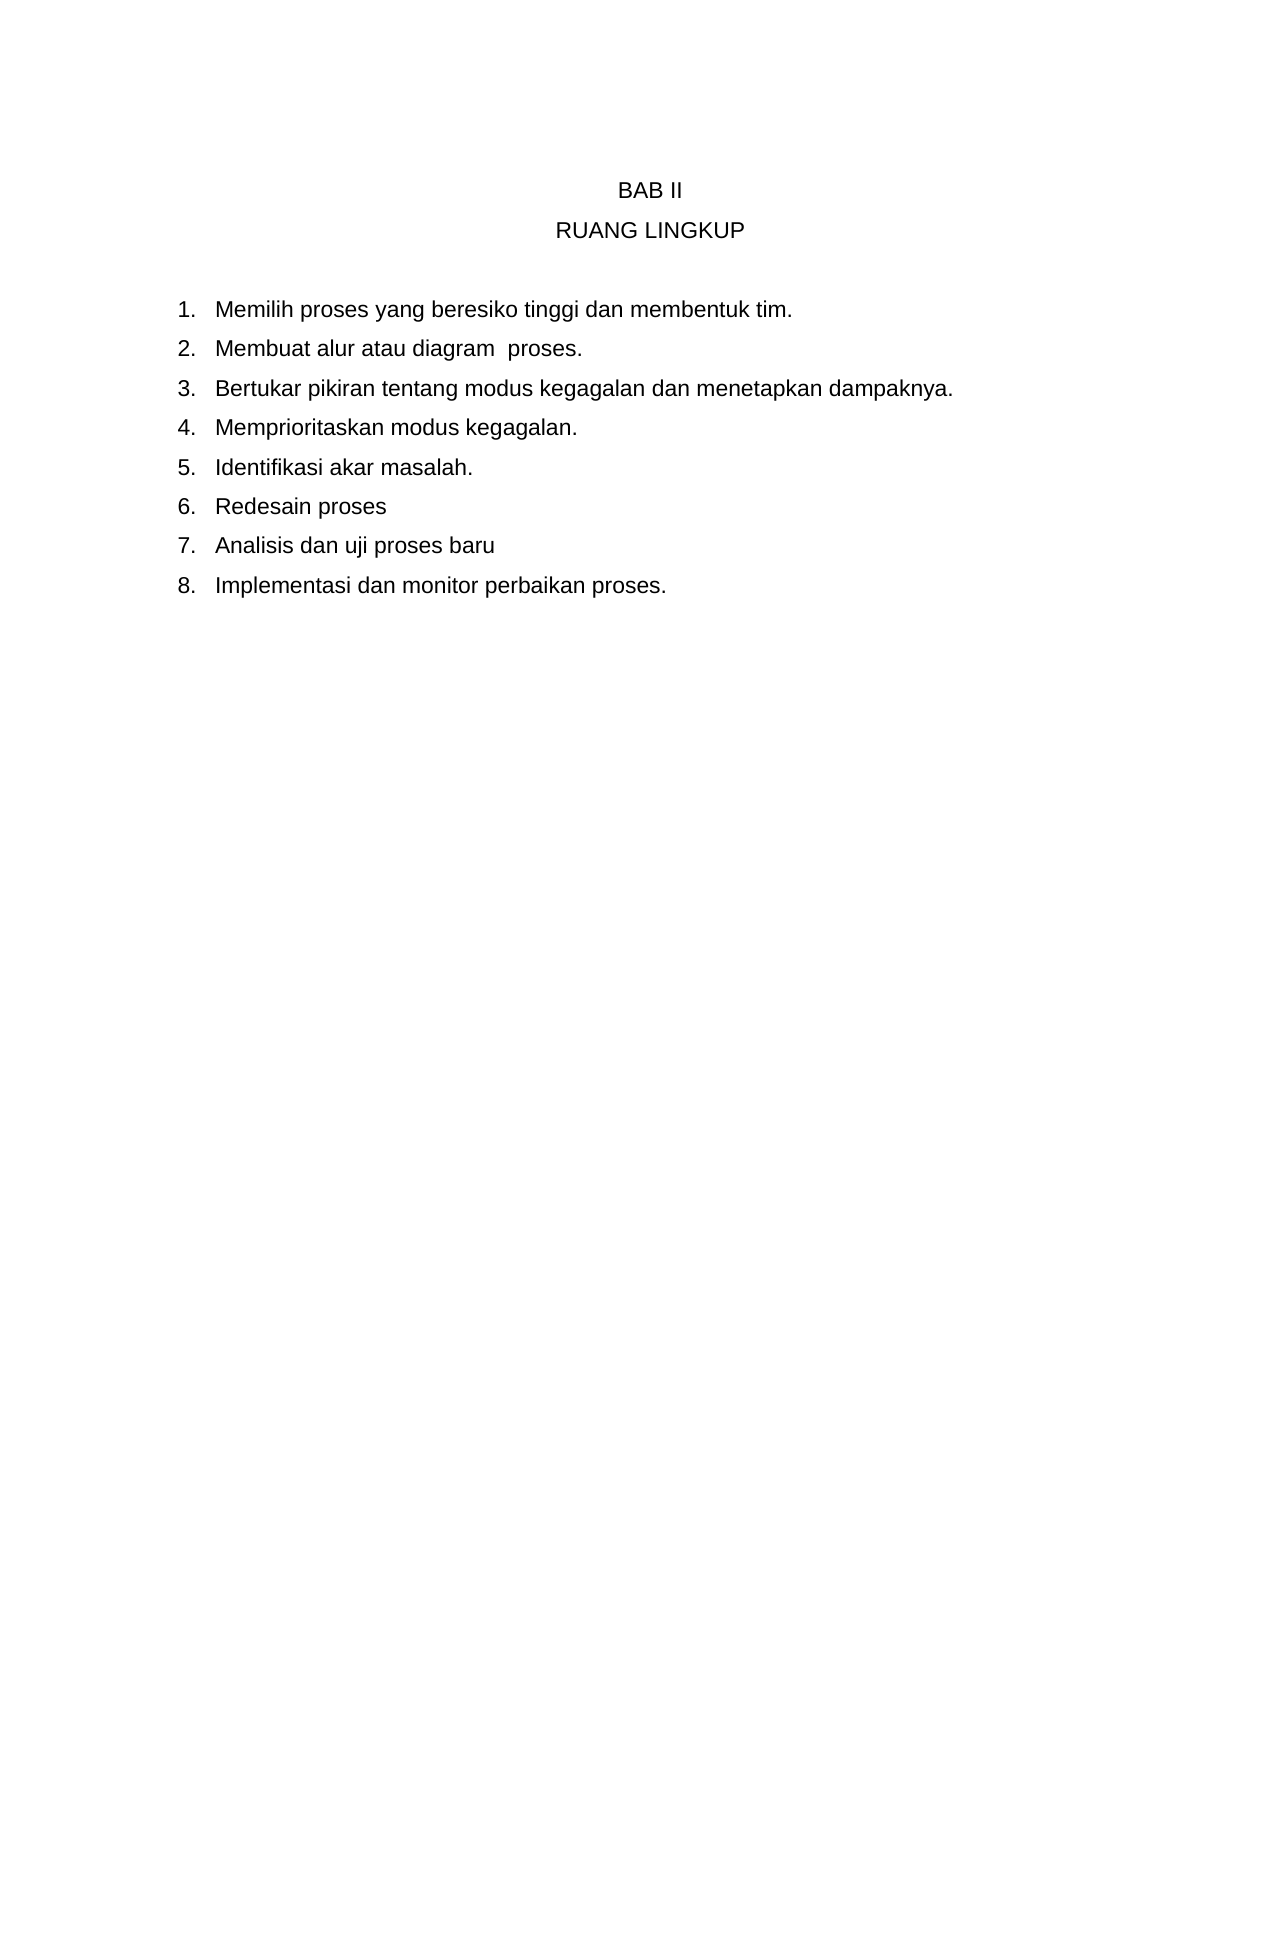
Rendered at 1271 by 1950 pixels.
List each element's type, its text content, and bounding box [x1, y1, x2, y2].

text RUANG LINGKUP [177, 217, 1123, 243]
list Implementasi dan monitor perbaikan proses. [177, 572, 1123, 598]
list Memilih proses yang beresiko tinggi dan membentuk tim. [177, 296, 1123, 322]
list Membuat alur atau diagram proses. [177, 335, 1123, 361]
list Memprioritaskan modus kegagalan. [177, 414, 1123, 440]
list Identifikasi akar masalah. [177, 453, 1123, 480]
list Analisis dan uji proses baru [177, 532, 1123, 559]
text BAB II [177, 177, 1123, 203]
list Redesain proses [177, 493, 1123, 519]
list Bertukar pikiran tentang modus kegagalan dan menetapkan dampaknya. [177, 374, 1123, 401]
